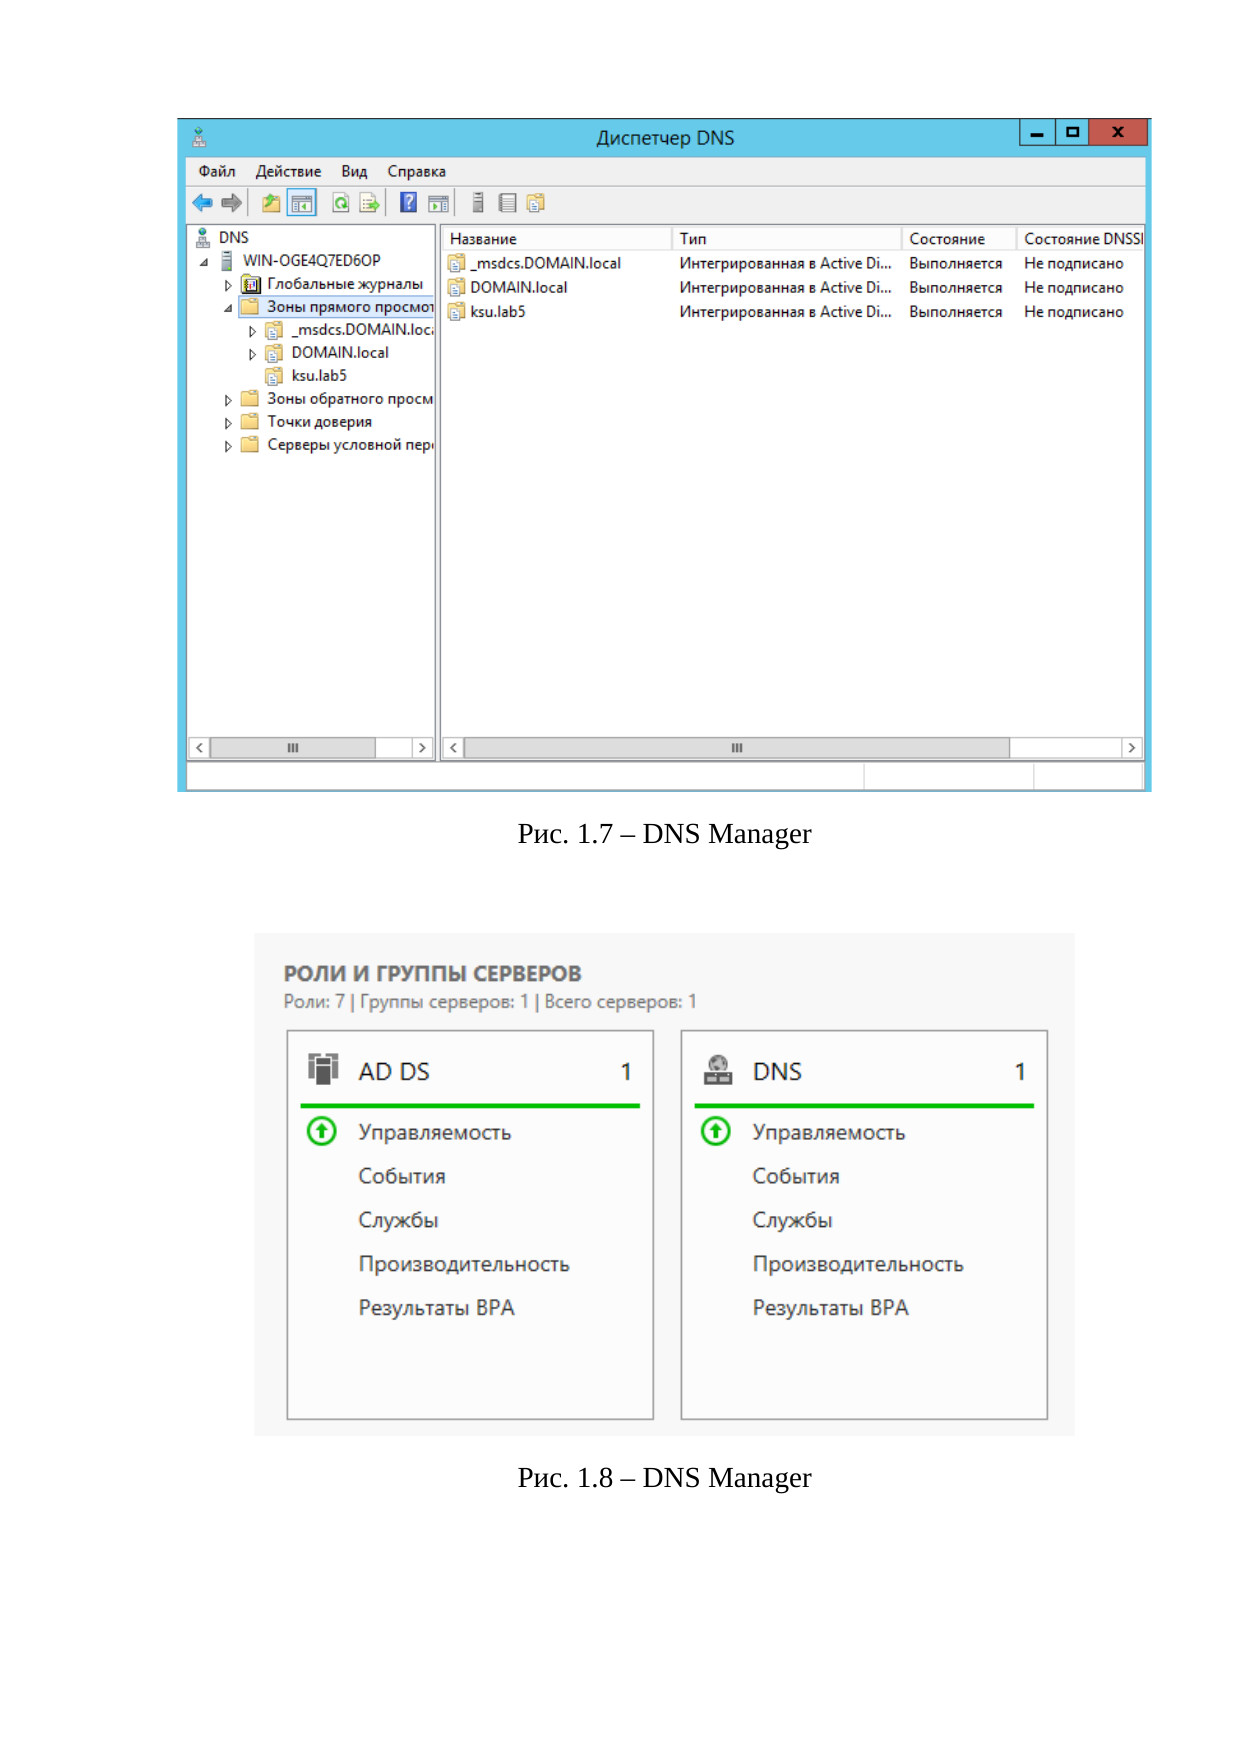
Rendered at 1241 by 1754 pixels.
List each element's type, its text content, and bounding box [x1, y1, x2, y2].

text Рис. 1.8 – DNS Manager [177, 1460, 1152, 1494]
picture [254, 933, 1075, 1436]
text Рис. 1.7 – DNS Manager [177, 817, 1152, 850]
picture [177, 118, 1152, 792]
